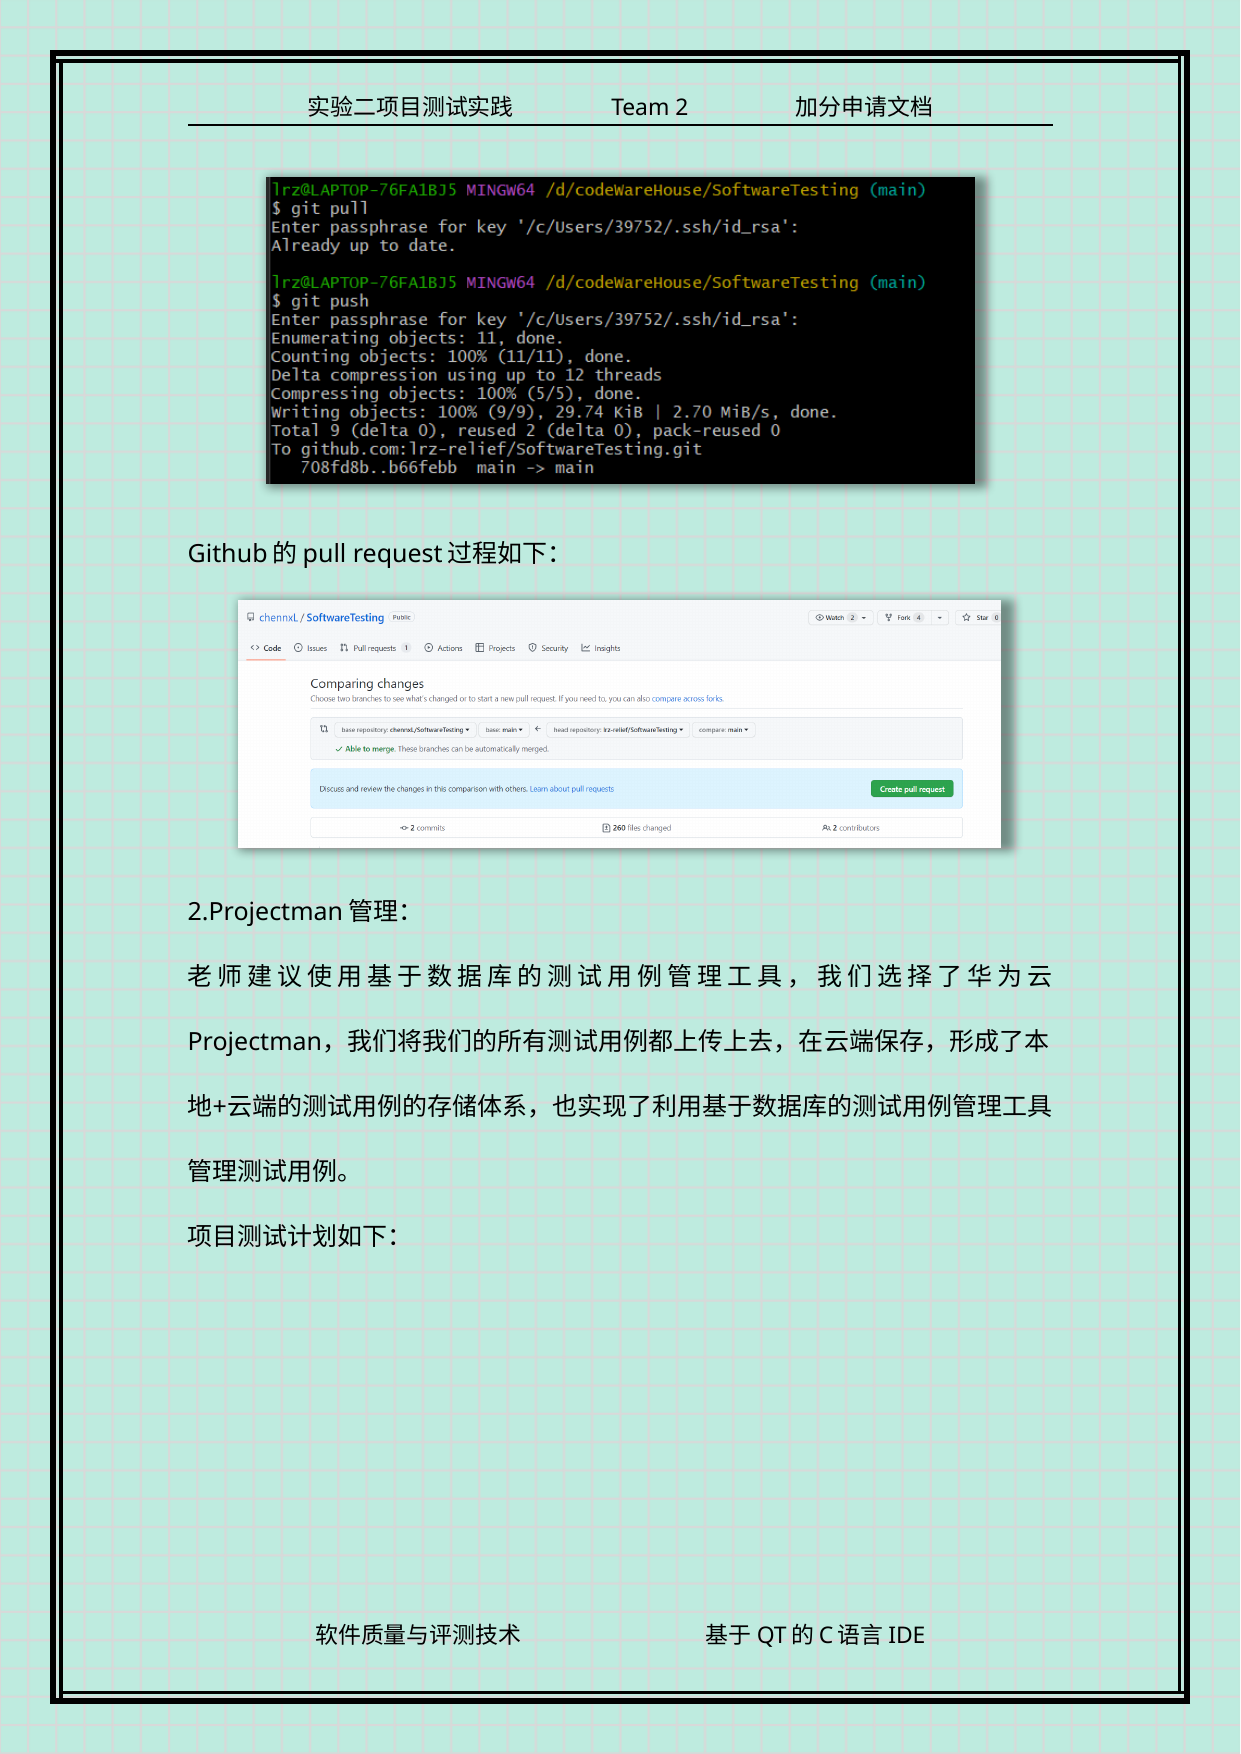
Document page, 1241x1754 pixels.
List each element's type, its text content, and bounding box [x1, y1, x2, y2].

text 老师建议使用基于数据库的测试用例管理工具，我们选择了华为云Projectman，我们将我们的所有测试用例都上传上去，在云端保存，形成了本地+云端的测试用例的存储体系，也实现了利用基于数据库的测试用例管理工具管理测试用例。 [187, 942, 1053, 1202]
text 2.Projectman管理： [187, 877, 1053, 942]
picture [0, 0, 1241, 1754]
text 项目测试计划如下： [187, 1202, 1053, 1267]
text Github的pull request过程如下： [187, 519, 1053, 584]
